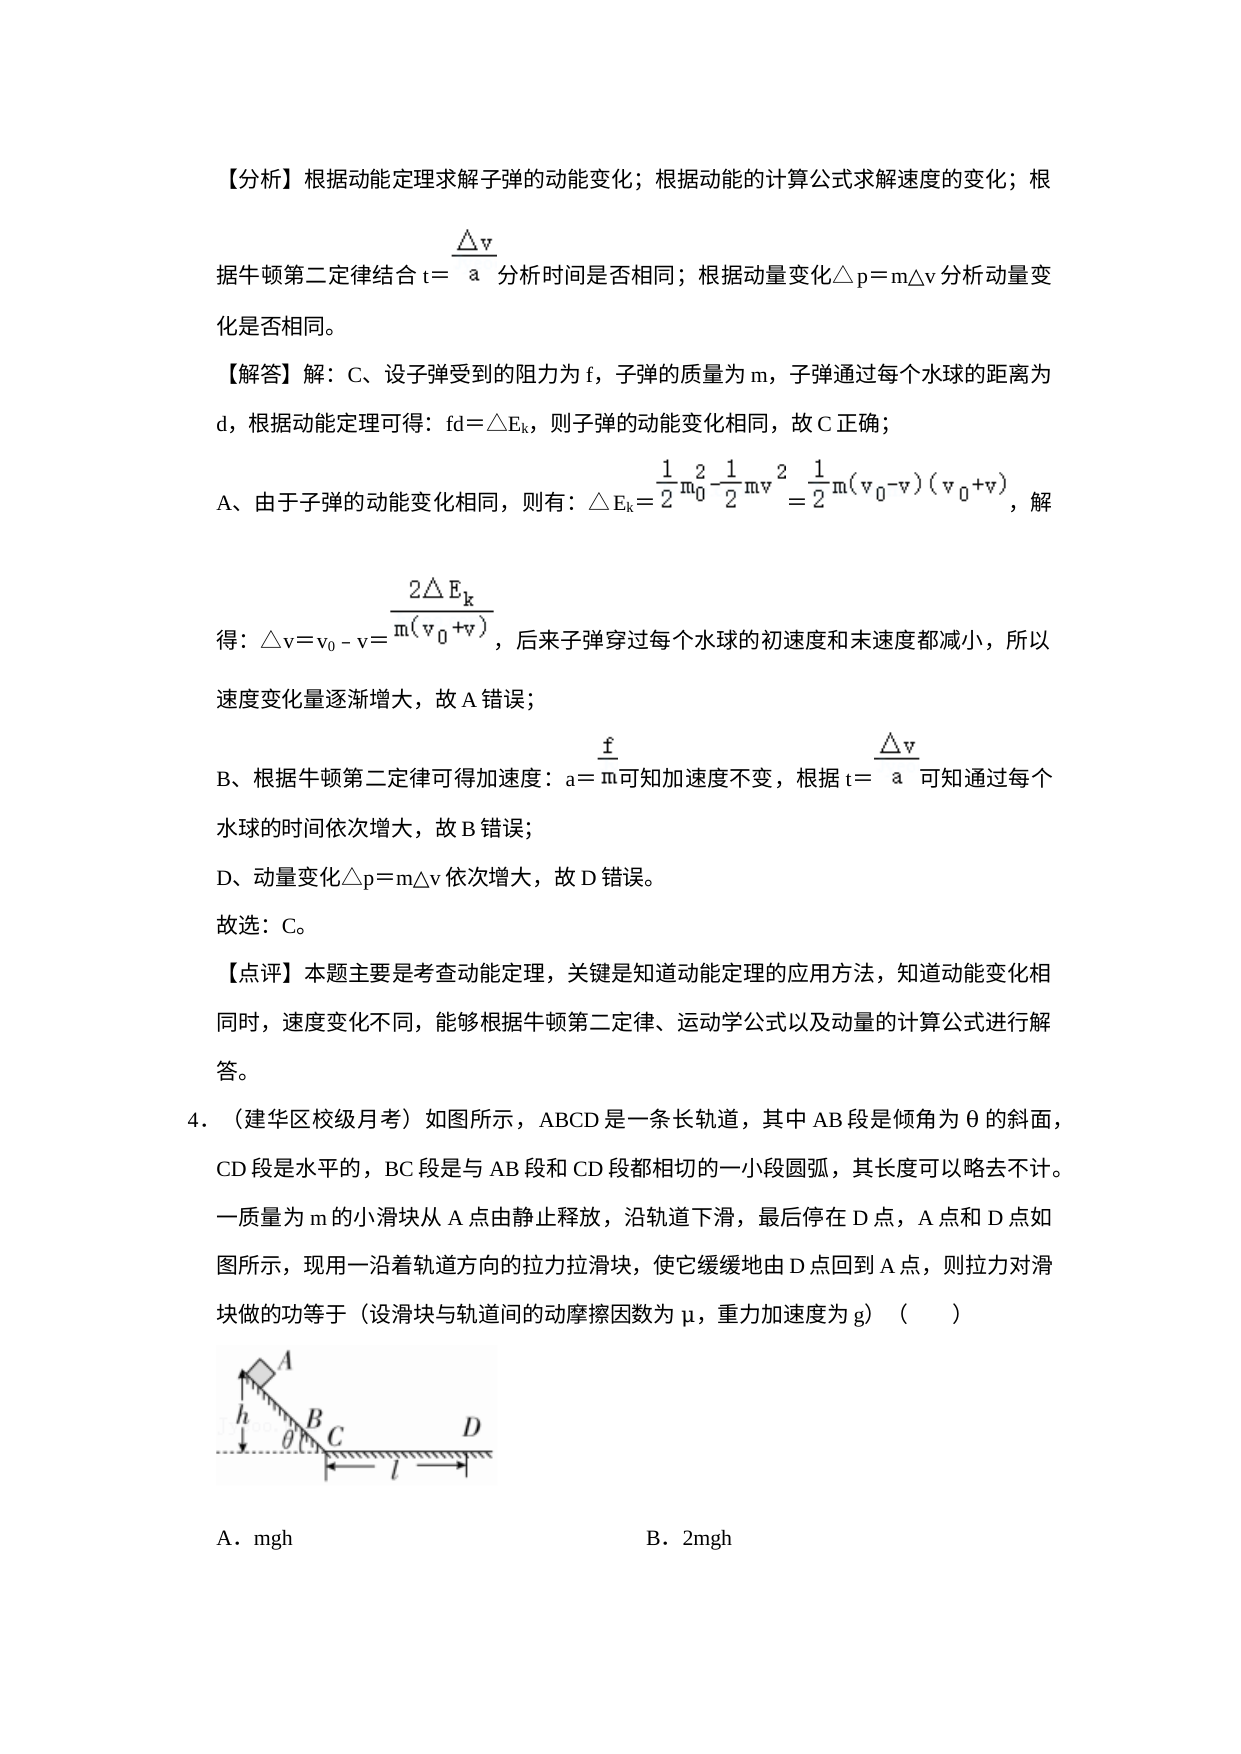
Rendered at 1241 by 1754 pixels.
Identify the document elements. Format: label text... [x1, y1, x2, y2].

text A、由于子弹的动能变化相同，则有：△Ek＝＝，解得：△v＝v0﹣v＝，后来子弹穿过每个水球的初速度和末速度都减小，所以速度变化量逐渐增大，故A错误； [216, 454, 1053, 714]
text B、根据牛顿第二定律可得加速度：a＝可知加速度不变，根据t＝可知通过每个水球的时间依次增大，故B错误； [216, 729, 1053, 843]
picture [216, 1345, 499, 1487]
picture [451, 228, 497, 284]
picture [597, 731, 618, 787]
text D、动量变化△p＝m△v依次增大，故D错误。 [216, 859, 1053, 892]
text 【分析】根据动能定理求解子弹的动能变化；根据动能的计算公式求解速度的变化；根据牛顿第二定律结合t＝分析时间是否相同；根据动量变化△p＝m△v分析动量变化是否相同。 [216, 162, 1053, 341]
picture [874, 731, 920, 787]
text 4．（建华区校级月考）如图所示，ABCD是一条长轨道，其中AB段是倾角为θ的斜面，CD段是水平的，BC段是与AB段和CD段都相切的一小段圆弧，其长度可以略去不计。一质量为m的小滑块从A点由静止释放，沿轨道下滑，最后停在D点，A点和D点如图所示，现用一沿着轨道方向的拉力拉滑块，使它缓缓地由D点回到A点，则拉力对滑块做的功等于（设滑块与轨道间的动摩擦因数为μ，重力加速度为g）（ ） [187, 1102, 1053, 1329]
picture [808, 455, 1009, 511]
text 【点评】本题主要是考查动能定理，关键是知道动能定理的应用方法，知道动能变化相同时，速度变化不同，能够根据牛顿第二定律、运动学公式以及动量的计算公式进行解答。 [216, 956, 1053, 1086]
text A．mgh B．2mgh [187, 1520, 1053, 1552]
text 【解答】解：C、设子弹受到的阻力为f，子弹的质量为m，子弹通过每个水球的距离为d，根据动能定理可得：fd＝△Ek，则子弹的动能变化相同，故C正确； [216, 357, 1053, 438]
text 故选：C。 [216, 907, 1053, 940]
picture [656, 455, 786, 511]
picture [390, 577, 494, 649]
